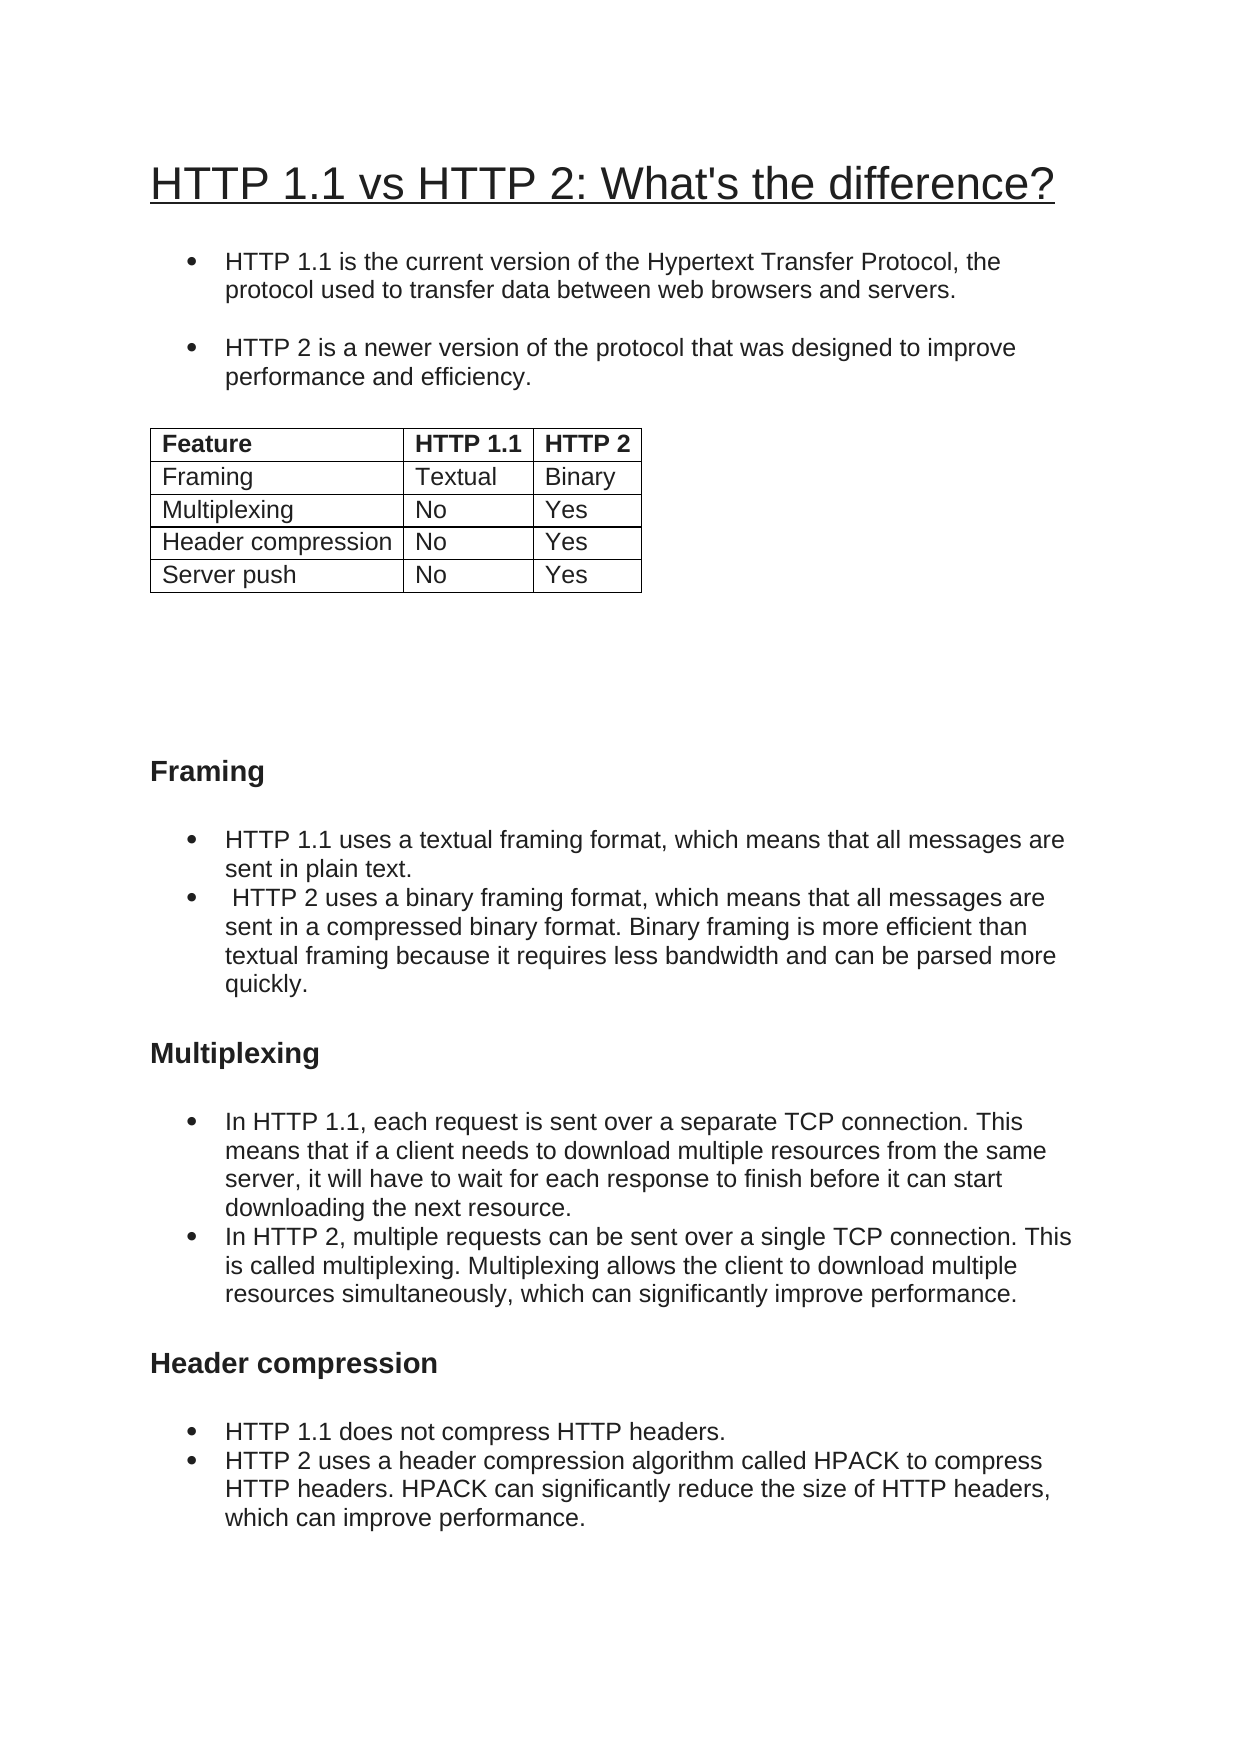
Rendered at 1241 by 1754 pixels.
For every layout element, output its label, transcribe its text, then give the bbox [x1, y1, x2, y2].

list In HTTP 1.1, each request is sent over a separate TCP connection. This means that if a client needs to download multiple resources from the same server, it will have to wait for each response to finish before it can start downloading the next resource. [187, 1107, 1090, 1222]
table_cell Multiplexing [151, 495, 403, 526]
text Header compression [150, 1346, 1090, 1379]
list HTTP 2 uses a header compression algorithm called HPACK to compress HTTP headers. HPACK can significantly reduce the size of HTTP headers, which can improve performance. [187, 1446, 1090, 1532]
text Multiplexing [150, 1036, 1090, 1069]
table_cell Server push [151, 560, 403, 592]
table_header Feature [151, 429, 403, 461]
list HTTP 2 uses a binary framing format, which means that all messages are sent in a compressed binary format. Binary framing is more efficient than textual framing because it requires less bandwidth and can be parsed more quickly. [187, 883, 1090, 998]
table_cell No [404, 495, 533, 526]
table_cell Yes [534, 528, 641, 559]
table_header HTTP 1.1 [404, 429, 533, 461]
table_cell Framing [151, 462, 403, 493]
text HTTP 1.1 vs HTTP 2: What's the difference? [150, 156, 1090, 209]
list In HTTP 2, multiple requests can be sent over a single TCP connection. This is called multiplexing. Multiplexing allows the client to download multiple resources simultaneously, which can significantly improve performance. [187, 1222, 1090, 1308]
list HTTP 2 is a newer version of the protocol that was designed to improve performance and efficiency. [187, 333, 1090, 390]
table_cell No [404, 528, 533, 559]
list HTTP 1.1 uses a textual framing format, which means that all messages are sent in plain text. [187, 826, 1090, 883]
table_cell Textual [404, 462, 533, 493]
table_cell Header compression [151, 528, 403, 559]
table_cell Yes [534, 495, 641, 526]
table_cell Yes [534, 560, 641, 592]
table_cell No [404, 560, 533, 592]
list HTTP 1.1 is the current version of the Hypertext Transfer Protocol, the protocol used to transfer data between web browsers and servers. [187, 246, 1090, 304]
text Framing [150, 754, 1090, 788]
table_cell Binary [534, 462, 641, 493]
table_header HTTP 2 [534, 429, 641, 461]
list HTTP 1.1 does not compress HTTP headers. [187, 1417, 1090, 1446]
